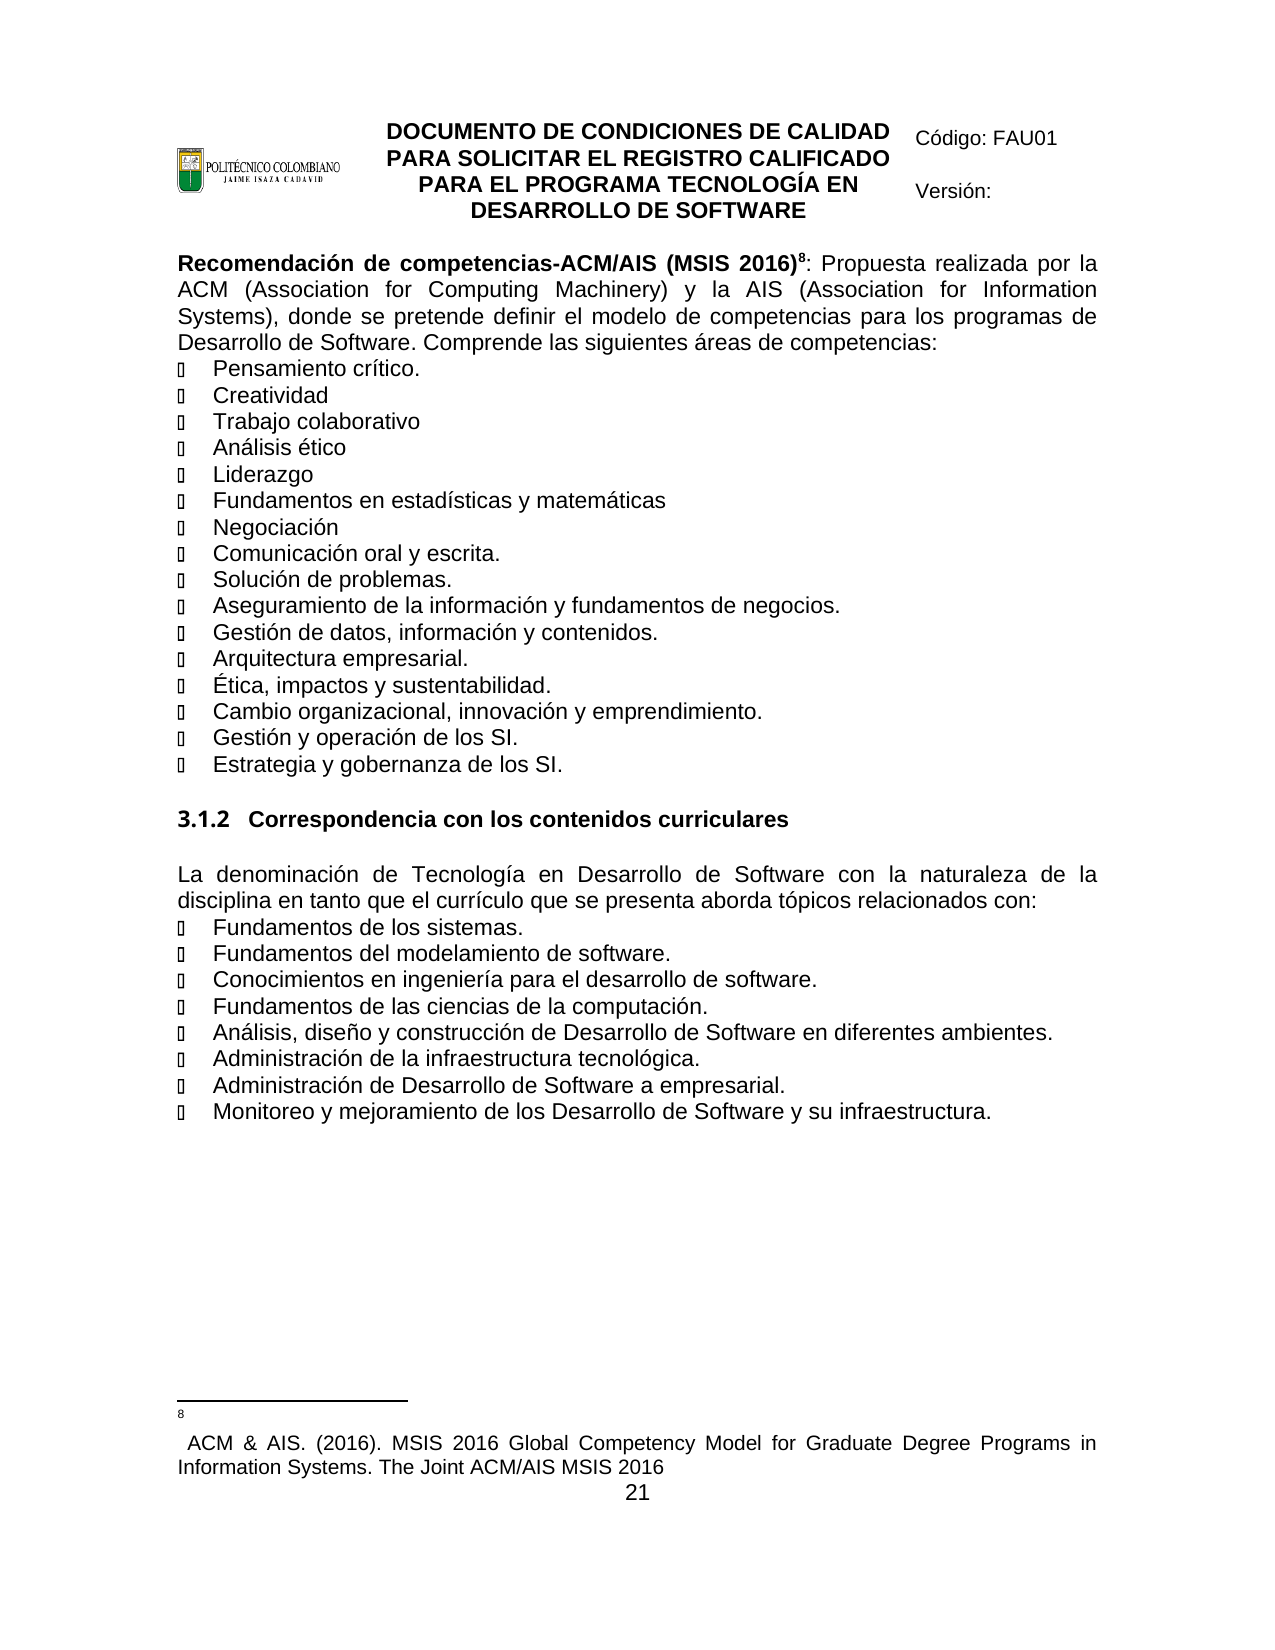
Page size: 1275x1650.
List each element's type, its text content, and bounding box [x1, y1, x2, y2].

list Comunicación oral y escrita. [177, 540, 1098, 566]
text Recomendación de competencias-ACM/AIS (MSIS 2016): Propuesta realizada por la ACM (Association for Computing Machinery) y la AIS (Association for Information Systems), donde se pretende definir el modelo de competencias para los programas de Desarrollo de Software. Comprende las siguientes áreas de competencias: [177, 250, 1098, 355]
list Solución de problemas. [177, 566, 1098, 592]
text Correspondencia con los contenidos curriculares [177, 803, 1098, 834]
list Fundamentos del modelamiento de software. [177, 940, 1098, 966]
list Aseguramiento de la información y fundamentos de negocios. [177, 592, 1098, 619]
list Negociación [177, 513, 1098, 540]
list Creatividad [177, 382, 1098, 408]
list Análisis, diseño y construcción de Desarrollo de Software en diferentes ambientes. [177, 1019, 1098, 1045]
list Conocimientos en ingeniería para el desarrollo de software. [177, 966, 1098, 993]
list Estrategia y gobernanza de los SI. [177, 751, 1098, 777]
list Trabajo colaborativo [177, 408, 1098, 434]
list Arquitectura empresarial. [177, 645, 1098, 672]
list Ética, impactos y sustentabilidad. [177, 672, 1098, 698]
list Administración de la infraestructura tecnológica. [177, 1045, 1098, 1072]
picture [177, 148, 340, 193]
list Fundamentos en estadísticas y matemáticas [177, 487, 1098, 513]
text La denominación de Tecnología en Desarrollo de Software con la naturaleza de la disciplina en tanto que el currículo que se presenta aborda tópicos relacionados con: [177, 861, 1098, 914]
list Gestión y operación de los SI. [177, 724, 1098, 751]
list Liderazgo [177, 461, 1098, 487]
list Fundamentos de las ciencias de la computación. [177, 993, 1098, 1019]
list Administración de Desarrollo de Software a empresarial. [177, 1072, 1098, 1098]
list Gestión de datos, información y contenidos. [177, 619, 1098, 645]
list Pensamiento crítico. [177, 355, 1098, 382]
list Monitoreo y mejoramiento de los Desarrollo de Software y su infraestructura. [177, 1098, 1098, 1124]
list Cambio organizacional, innovación y emprendimiento. [177, 698, 1098, 724]
list Fundamentos de los sistemas. [177, 914, 1098, 940]
list Análisis ético [177, 434, 1098, 461]
